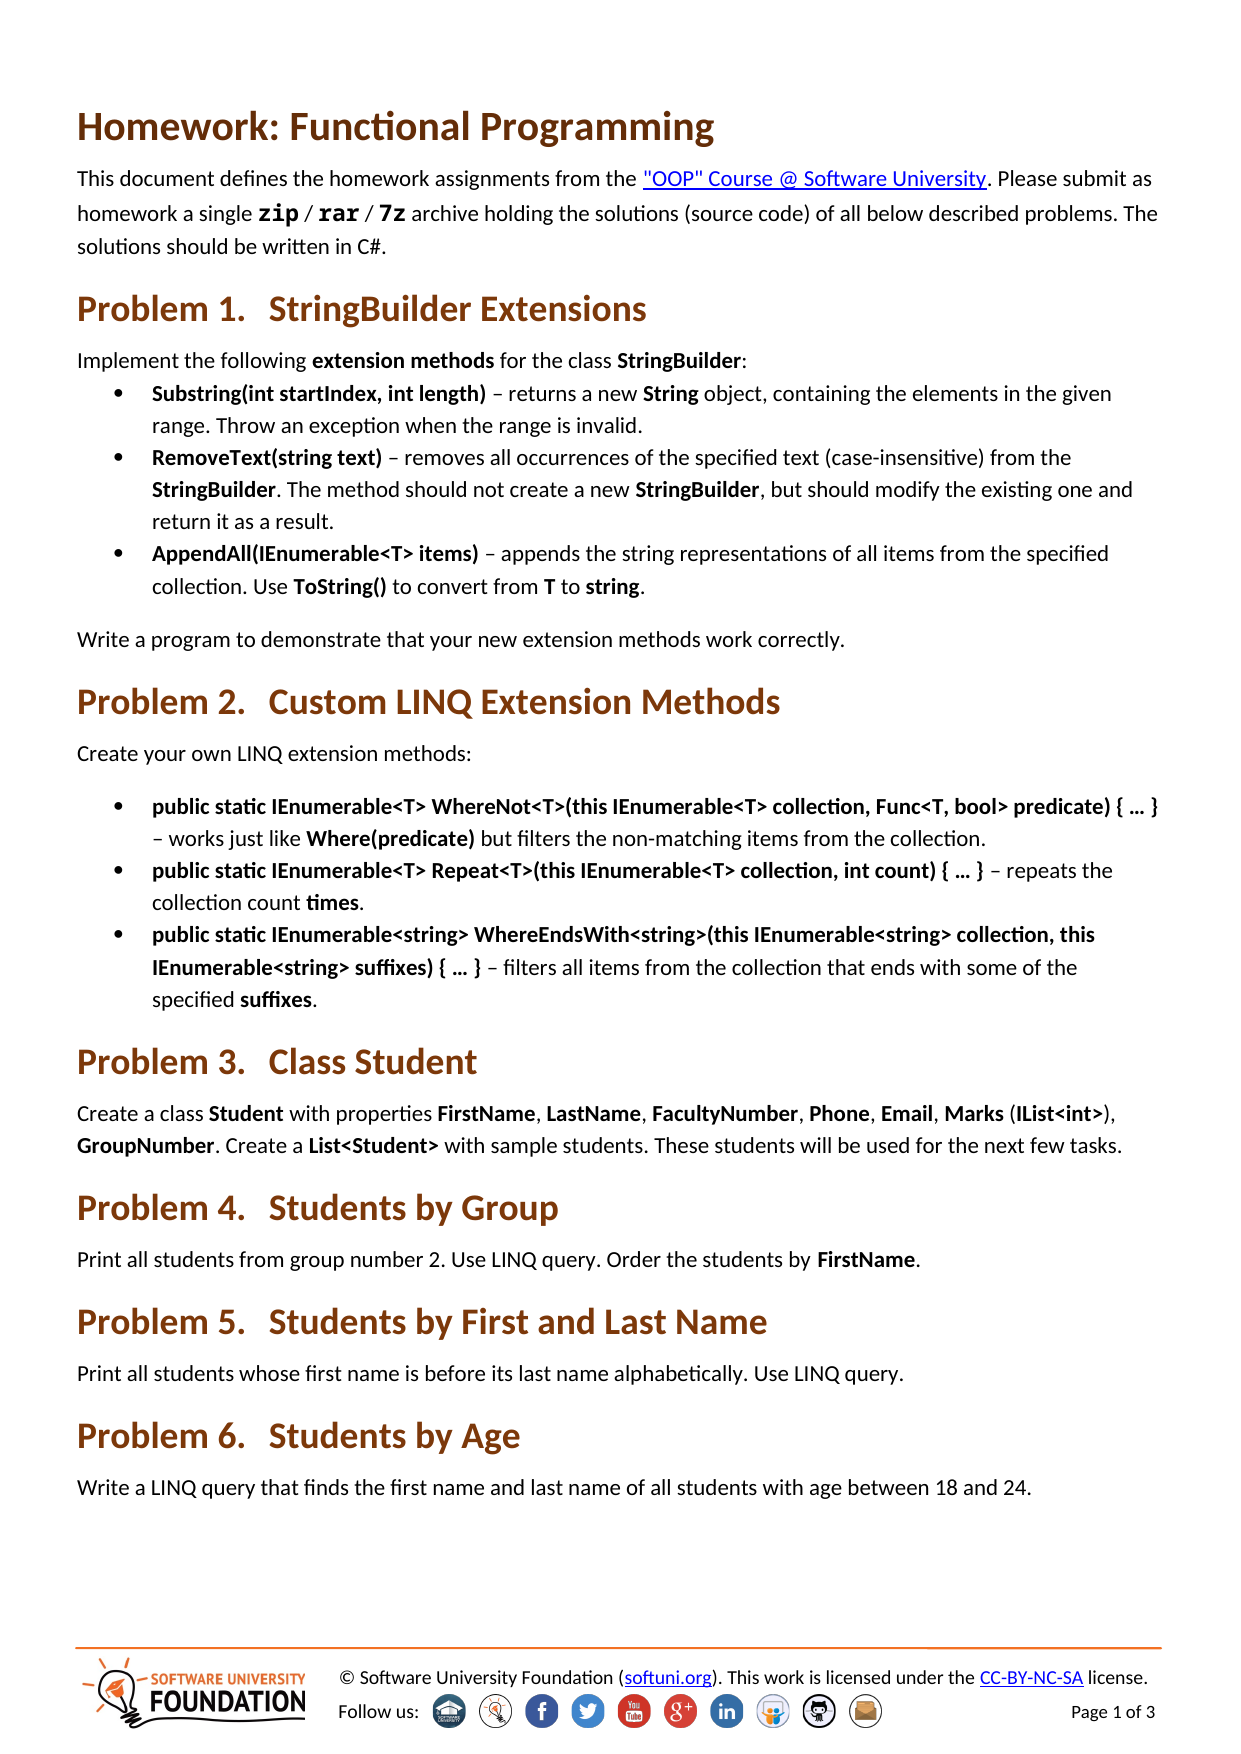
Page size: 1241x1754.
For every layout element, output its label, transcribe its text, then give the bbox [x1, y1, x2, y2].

text Print all students whose first name is before its last name alphabetically. Use LINQ query. [77, 1359, 1163, 1387]
list RemoveText(string text) – removes all occurrences of the specified text (case-insensitive) from the StringBuilder. The method should not create a new StringBuilder, but should modify the existing one and return it as a result. [114, 443, 1163, 535]
picture [81, 1656, 305, 1729]
picture [756, 1694, 790, 1728]
list public static IEnumerable<T> Repeat<T>(this IEnumerable<T> collection, int count) { … } – repeats the collection count times. [114, 856, 1163, 916]
text Print all students from group number 2. Use LINQ query. Order the students by FirstName. [77, 1245, 1163, 1273]
picture [664, 1694, 697, 1728]
text Create a class Student with properties FirstName, LastName, FacultyNumber, Phone, Email, Marks (IList<int>), GroupNumber. Create a List<Student> with sample students. These students will be used for the next few tasks. [77, 1099, 1163, 1159]
picture [525, 1694, 559, 1728]
subtitle Homework: Functional Programming [77, 99, 1163, 150]
text Write a program to demonstrate that your new extension methods work correctly. [77, 625, 1163, 653]
picture [802, 1694, 836, 1728]
subtitle Students by Group [77, 1184, 1163, 1230]
text Implement the following extension methods for the class StringBuilder: [77, 346, 1163, 374]
picture [710, 1694, 744, 1728]
subtitle StringBuilder Extensions [77, 285, 1163, 331]
picture [849, 1694, 882, 1728]
picture [617, 1694, 651, 1728]
picture [479, 1694, 512, 1728]
picture [571, 1694, 605, 1728]
text This document defines the homework assignments from the "OOP" Course @ Software University. Please submit as homework a single zip / rar / 7z archive holding the solutions (source code) of all below described problems. The solutions should be written in C#. [77, 164, 1163, 260]
list Substring(int startIndex, int length) – returns a new String object, containing the elements in the given range. Throw an exception when the range is invalid. [114, 379, 1163, 439]
text Create your own LINQ extension methods: [77, 739, 1163, 767]
picture [432, 1694, 466, 1728]
subtitle Class Student [77, 1038, 1163, 1084]
list AppendAll(IEnumerable<T> items) – appends the string representations of all items from the specified collection. Use ToString() to convert from T to string. [114, 539, 1163, 600]
subtitle Students by First and Last Name [77, 1298, 1163, 1344]
list public static IEnumerable<T> WhereNot<T>(this IEnumerable<T> collection, Func<T, bool> predicate) { … } – works just like Where(predicate) but filters the non-matching items from the collection. [114, 792, 1163, 852]
text Write a LINQ query that finds the first name and last name of all students with age between 18 and 24. [77, 1473, 1163, 1501]
list public static IEnumerable<string> WhereEndsWith<string>(this IEnumerable<string> collection, this IEnumerable<string> suffixes) { … } – filters all items from the collection that ends with some of the specified suffixes. [114, 921, 1163, 1013]
subtitle Custom LINQ Extension Methods [77, 678, 1163, 724]
subtitle Students by Age [77, 1412, 1163, 1458]
